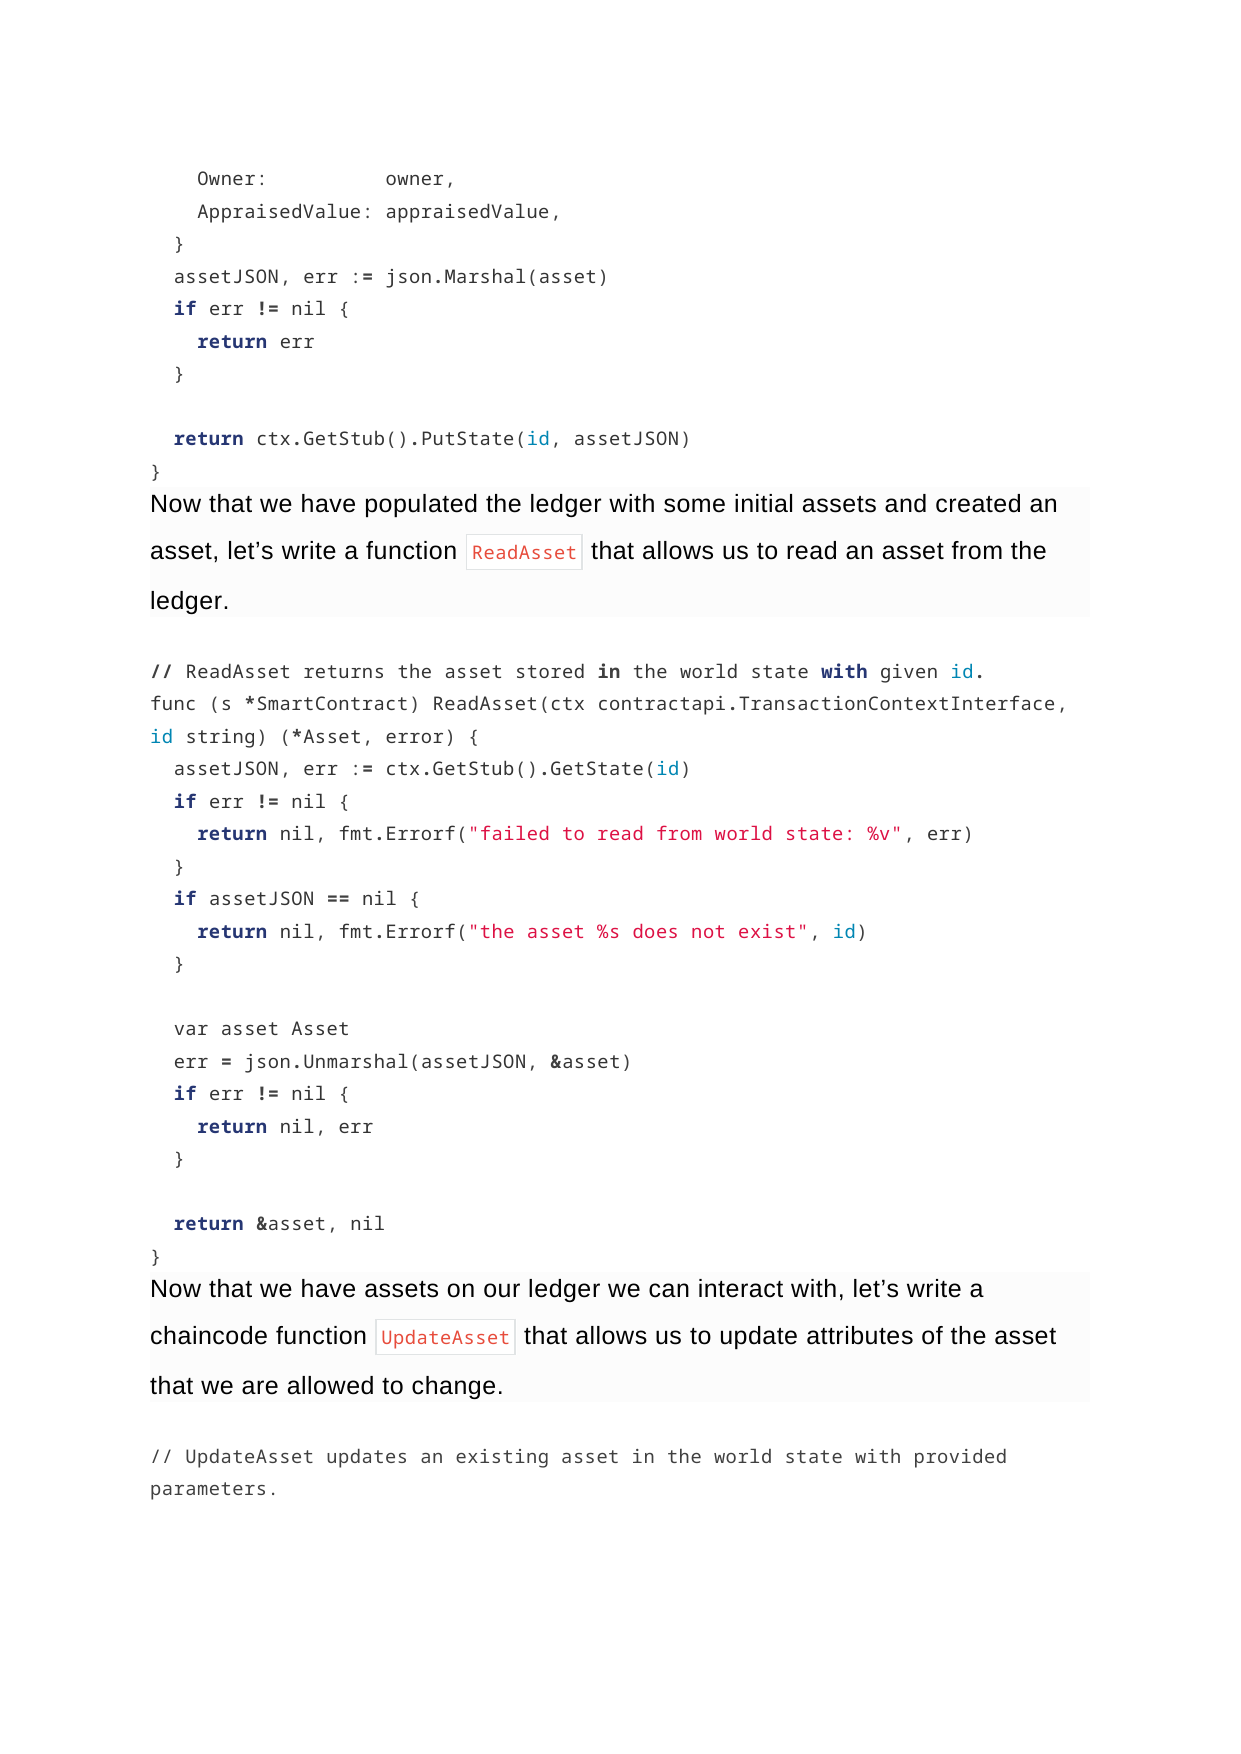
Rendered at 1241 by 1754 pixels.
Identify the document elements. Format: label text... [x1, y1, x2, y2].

text return nil, fmt.Errorf("failed to read from world state: %v", err) [150, 817, 1090, 849]
text assetJSON, err := json.Marshal(asset) [150, 259, 1090, 292]
text } [150, 357, 1090, 389]
text var asset Asset [150, 1012, 1090, 1044]
text Now that we have populated the ledger with some initial assets and created an asset, let’s write a function ReadAsset that allows us to read an asset from the ledger. [150, 487, 1090, 617]
text return &asset, nil [150, 1207, 1090, 1239]
text assetJSON, err := ctx.GetStub().GetState(id) [150, 752, 1090, 784]
text Now that we have assets on our ledger we can interact with, let’s write a chaincode function UpdateAsset that allows us to update attributes of the asset that we are allowed to change. [150, 1272, 1090, 1402]
text if err != nil { [150, 292, 1090, 324]
text } [150, 947, 1090, 979]
text return err [150, 324, 1090, 357]
text return nil, err [150, 1109, 1090, 1142]
text } [150, 1239, 1090, 1272]
text AppraisedValue: appraisedValue, [150, 194, 1090, 227]
text if err != nil { [150, 1077, 1090, 1109]
text } [150, 227, 1090, 259]
text if assetJSON == nil { [150, 882, 1090, 914]
text // UpdateAsset updates an existing asset in the world state with provided parameters. [150, 1439, 1090, 1504]
text err = json.Unmarshal(assetJSON, &asset) [150, 1044, 1090, 1077]
text return ctx.GetStub().PutState(id, assetJSON) [150, 422, 1090, 454]
text } [150, 849, 1090, 882]
text } [150, 1142, 1090, 1174]
text } [150, 454, 1090, 487]
text return nil, fmt.Errorf("the asset %s does not exist", id) [150, 914, 1090, 947]
text func (s *SmartContract) ReadAsset(ctx contractapi.TransactionContextInterface, id string) (*Asset, error) { [150, 687, 1090, 752]
text if err != nil { [150, 784, 1090, 817]
text Owner: owner, [150, 162, 1090, 194]
text // ReadAsset returns the asset stored in the world state with given id. [150, 654, 1090, 687]
